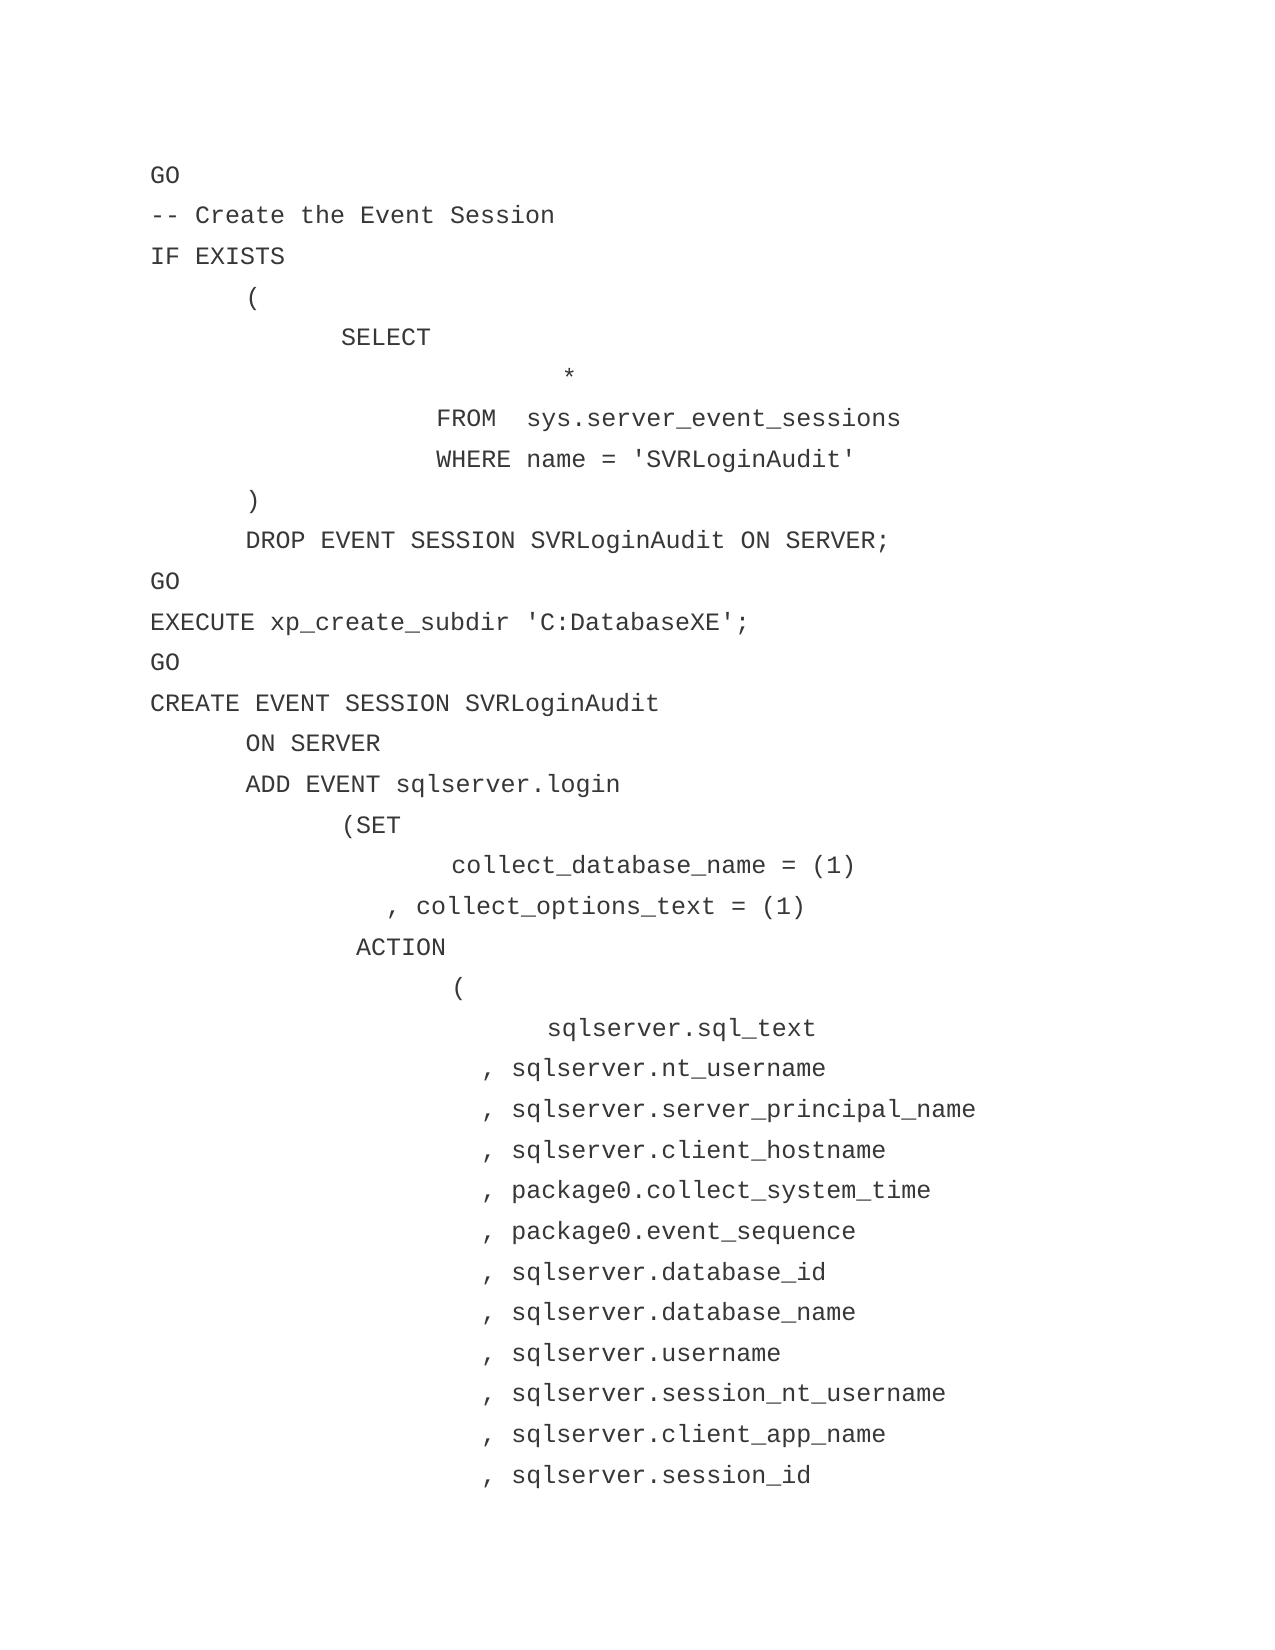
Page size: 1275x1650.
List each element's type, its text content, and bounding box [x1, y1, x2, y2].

text ( [150, 272, 1125, 312]
text ADD EVENT sqlserver.login [150, 759, 1125, 800]
text ON SERVER [150, 719, 1125, 759]
text , sqlserver.session_id [150, 1450, 1125, 1491]
text , package0.collect_system_time [150, 1166, 1125, 1206]
text GO [150, 556, 1125, 597]
text , sqlserver.username [150, 1328, 1125, 1369]
text ACTION [150, 922, 1125, 962]
text , collect_options_text = (1) [150, 881, 1125, 922]
text (SET [150, 800, 1125, 841]
text WHERE name = 'SVRLoginAudit' [150, 434, 1125, 475]
text , sqlserver.client_hostname [150, 1125, 1125, 1166]
text , sqlserver.database_id [150, 1247, 1125, 1287]
text , sqlserver.session_nt_username [150, 1369, 1125, 1409]
text GO [150, 150, 1125, 191]
text , package0.event_sequence [150, 1206, 1125, 1247]
text collect_database_name = (1) [150, 841, 1125, 881]
text , sqlserver.database_name [150, 1287, 1125, 1328]
text EXECUTE xp_create_subdir 'C:DatabaseXE'; [150, 597, 1125, 637]
text , sqlserver.client_app_name [150, 1409, 1125, 1450]
text IF EXISTS [150, 231, 1125, 272]
text ) [150, 475, 1125, 516]
text FROM sys.server_event_sessions [150, 394, 1125, 434]
text * [150, 353, 1125, 394]
text GO [150, 637, 1125, 678]
text ( [150, 962, 1125, 1003]
text , sqlserver.nt_username [150, 1044, 1125, 1084]
text -- Create the Event Session [150, 191, 1125, 231]
text CREATE EVENT SESSION SVRLoginAudit [150, 678, 1125, 719]
text , sqlserver.server_principal_name [150, 1084, 1125, 1125]
text SELECT [150, 312, 1125, 353]
text DROP EVENT SESSION SVRLoginAudit ON SERVER; [150, 516, 1125, 556]
text sqlserver.sql_text [150, 1003, 1125, 1044]
